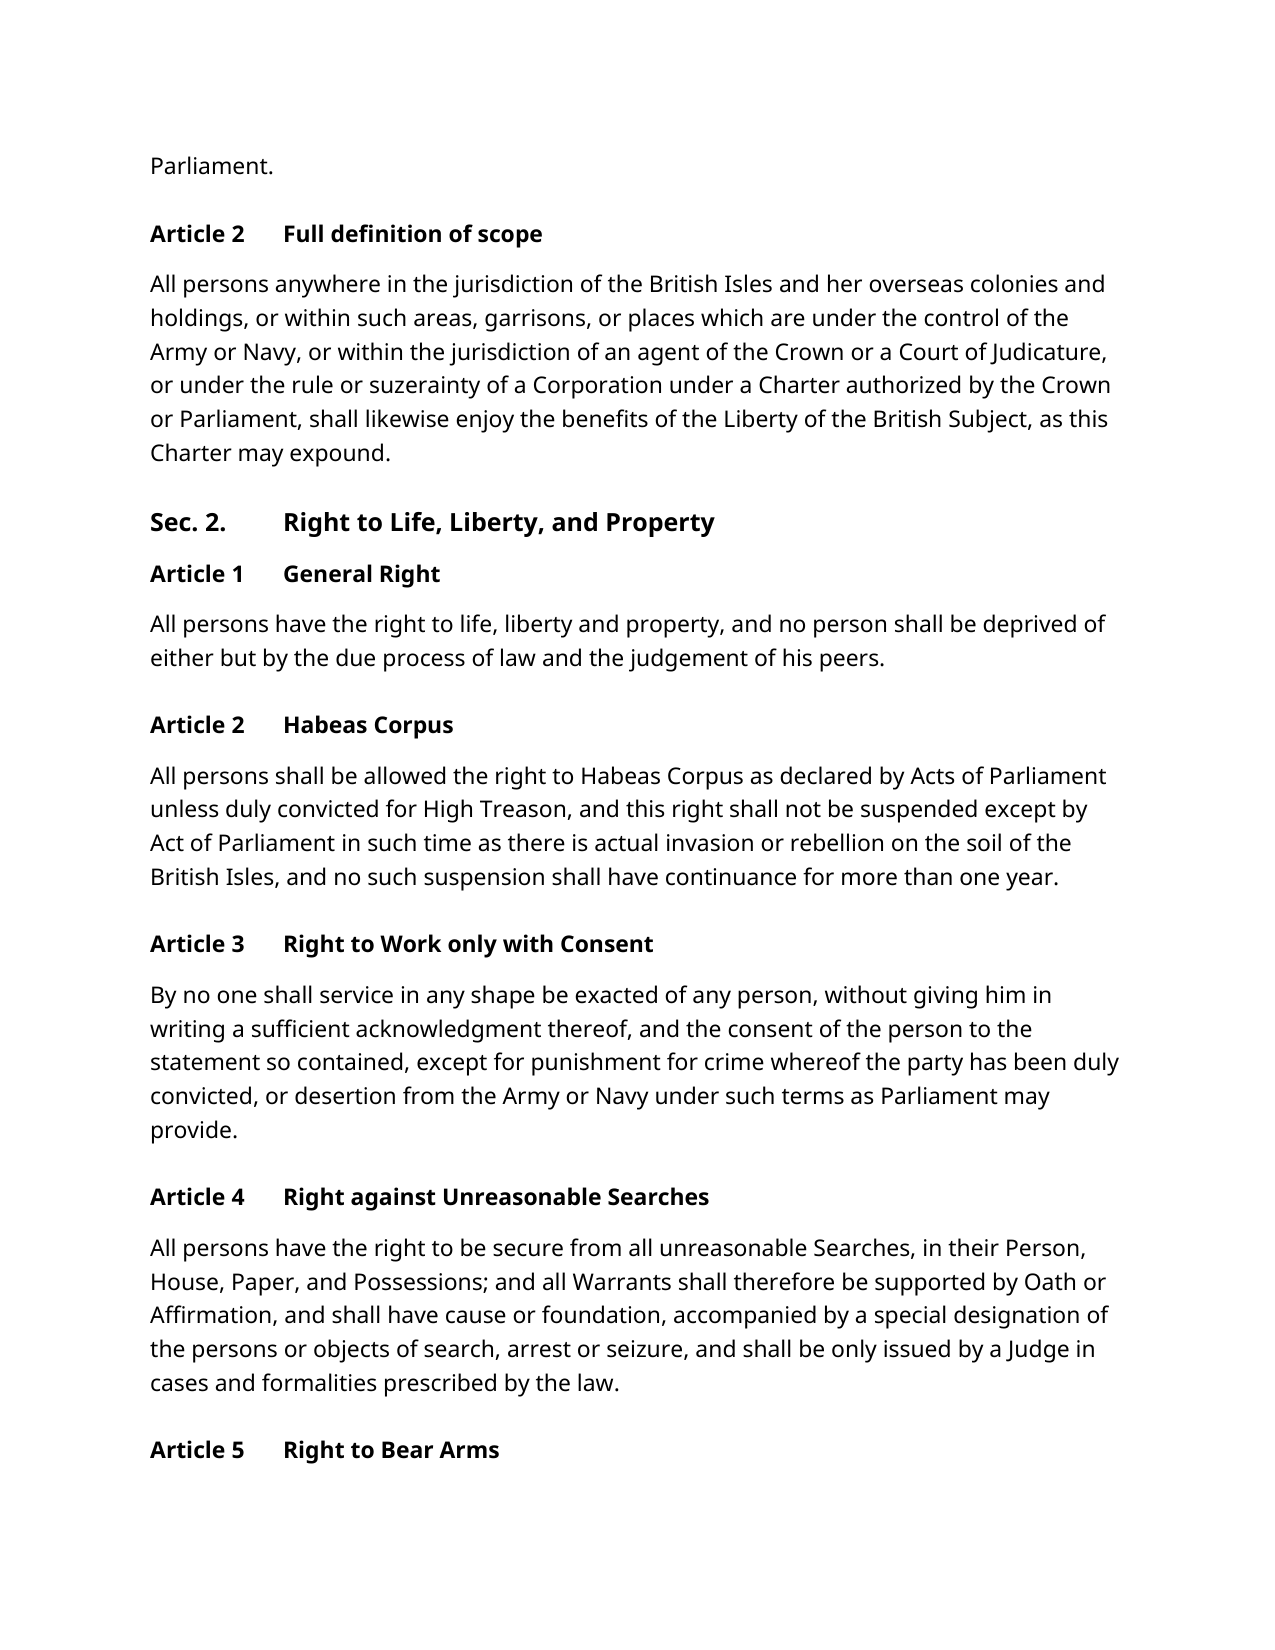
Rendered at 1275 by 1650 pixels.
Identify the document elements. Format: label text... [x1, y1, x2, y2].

text By no one shall service in any shape be exacted of any person, without giving him in writing a sufficient acknowledgment thereof, and the consent of the person to the statement so contained, except for punishment for crime whereof the party has been duly convicted, or desertion from the Army or Navy under such terms as Parliament may provide. [150, 979, 1125, 1179]
text All persons shall be allowed the right to Habeas Corpus as declared by Acts of Parliament unless duly convicted for High Treason, and this right shall not be suspended except by Act of Parliament in such time as there is actual invasion or rebellion on the soil of the British Isles, and no such suspension shall have continuance for more than one year. [150, 760, 1125, 926]
text Right to Work only with Consent [150, 928, 1125, 960]
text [150, 150, 1125, 215]
list General Right [150, 558, 1125, 589]
text Habeas Corpus [150, 709, 1125, 741]
text All persons have the right to be secure from all unreasonable Searches, in their Person, House, Paper, and Possessions; and all Warrants shall therefore be supported by Oath or Affirmation, and shall have cause or foundation, accompanied by a special designation of the persons or objects of search, arrest or seizure, and shall be only issued by a Judge in cases and formalities prescribed by the law. [150, 1232, 1125, 1432]
text Full definition of scope [150, 217, 1125, 249]
text All persons anywhere in the jurisdiction of the British Isles and her overseas colonies and holdings, or within such areas, garrisons, or places which are under the control of the Army or Navy, or within the jurisdiction of an agent of the Crown or a Court of Judicature, or under the rule or suzerainty of a Corporation under a Charter authorized by the Crown or Parliament, shall likewise enjoy the benefits of the Liberty of the British Subject, as this Charter may expound. [150, 268, 1125, 502]
subtitle Right to Life, Liberty, and Property [150, 504, 1125, 538]
text Right to Bear Arms [150, 1434, 1125, 1466]
text Right against Unreasonable Searches [150, 1181, 1125, 1213]
text All persons have the right to life, liberty and property, and no person shall be deprived of either but by the due process of law and the judgement of his peers. [150, 608, 1125, 707]
